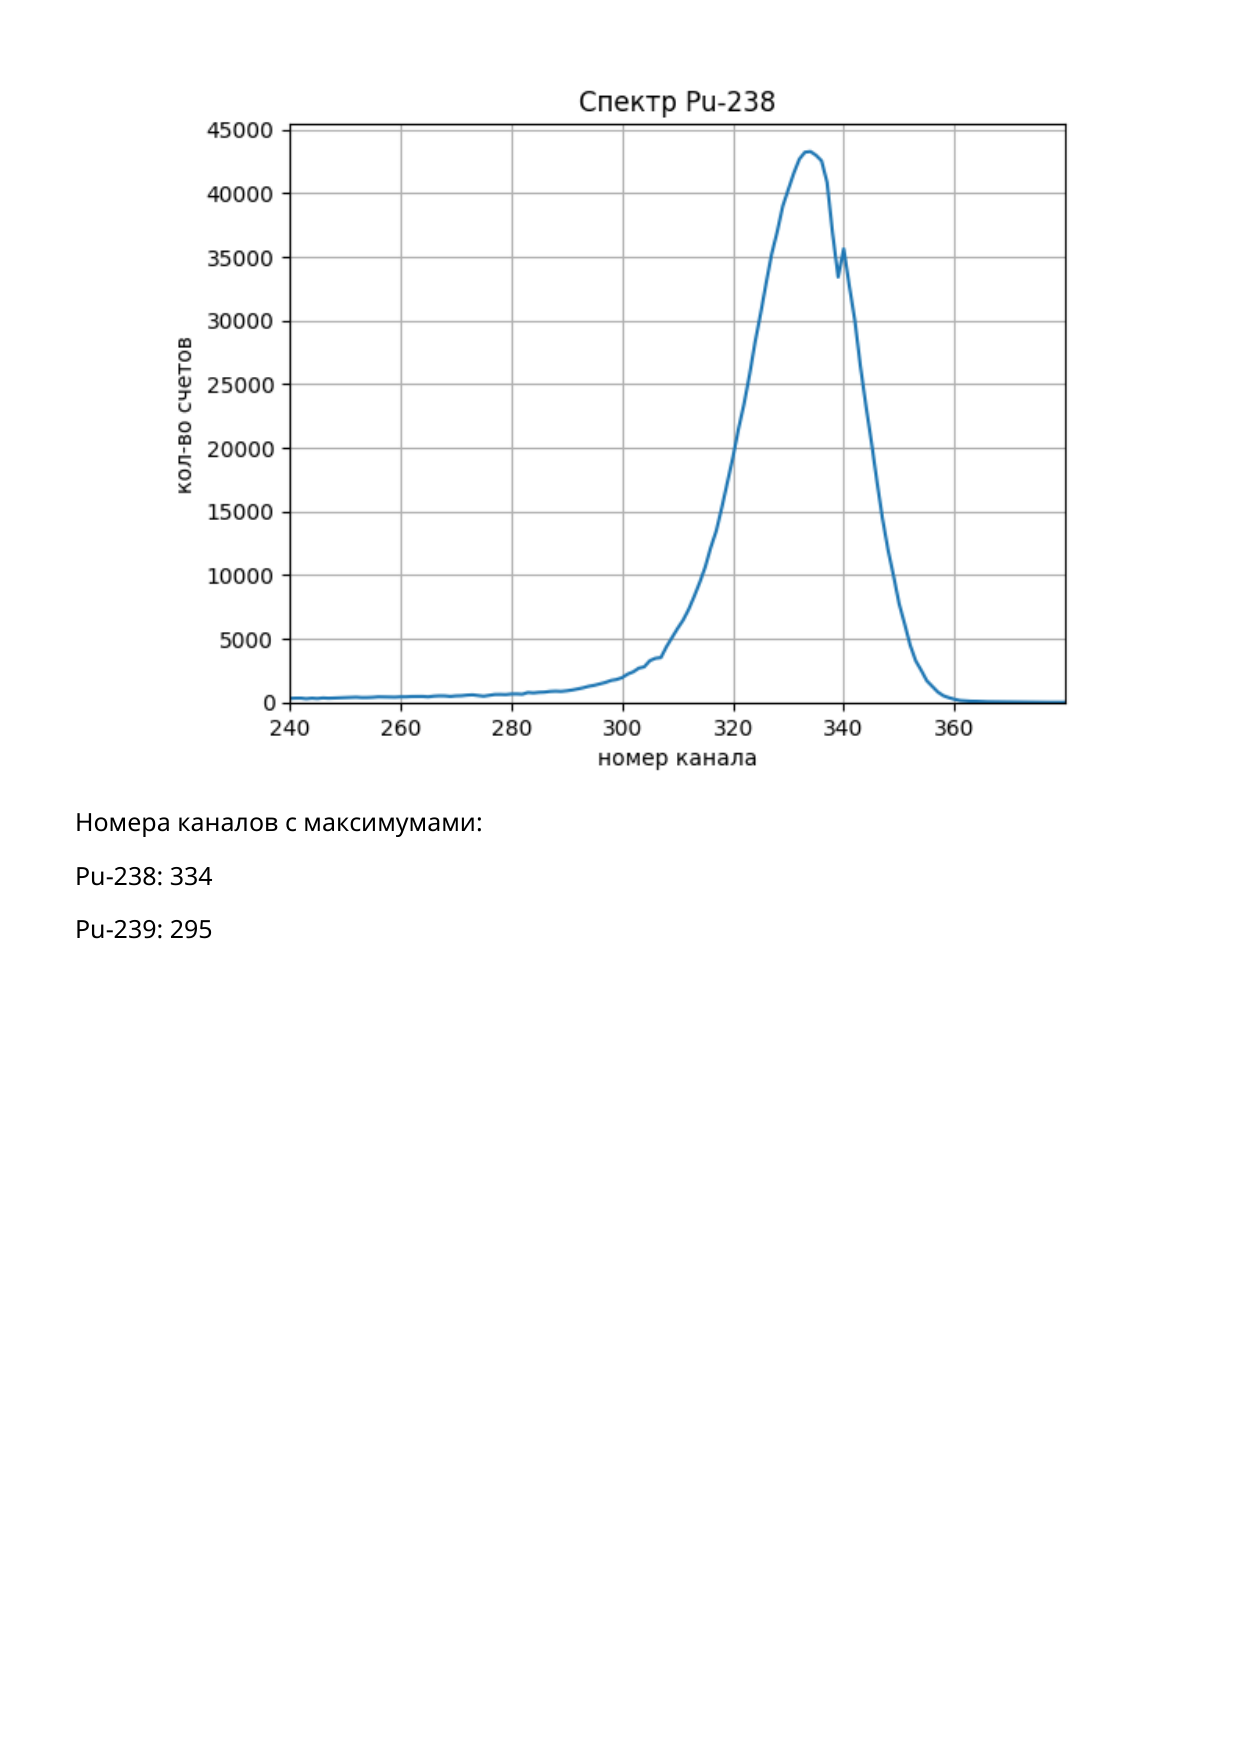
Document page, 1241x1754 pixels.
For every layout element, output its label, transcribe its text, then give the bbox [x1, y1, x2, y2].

text Pu-238: 334 [75, 858, 1165, 892]
text Номера каналов с максимумами: [75, 805, 1165, 839]
picture [160, 75, 1081, 786]
text Pu-239: 295 [75, 912, 1165, 946]
